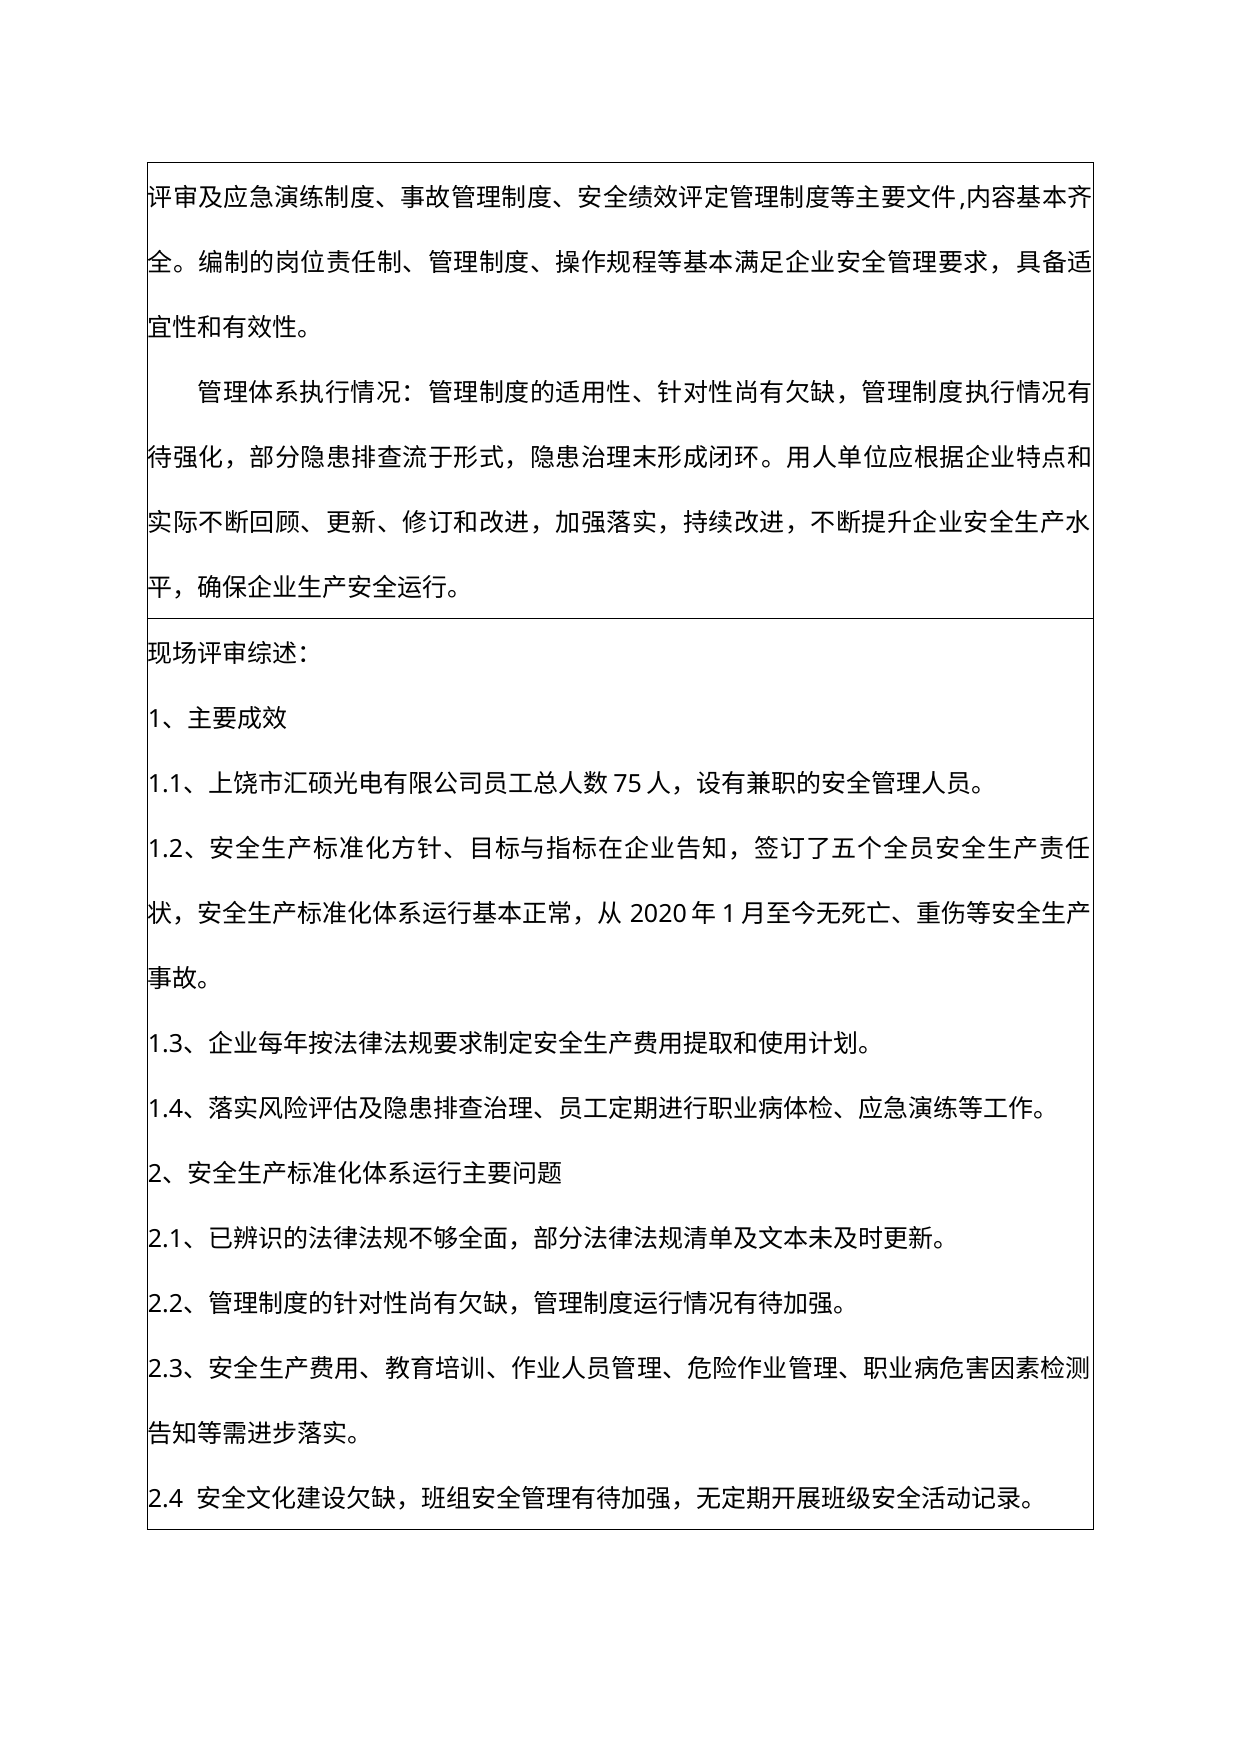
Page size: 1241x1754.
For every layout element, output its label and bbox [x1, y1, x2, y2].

table_cell [148, 163, 1093, 618]
table_cell [148, 619, 1093, 1529]
